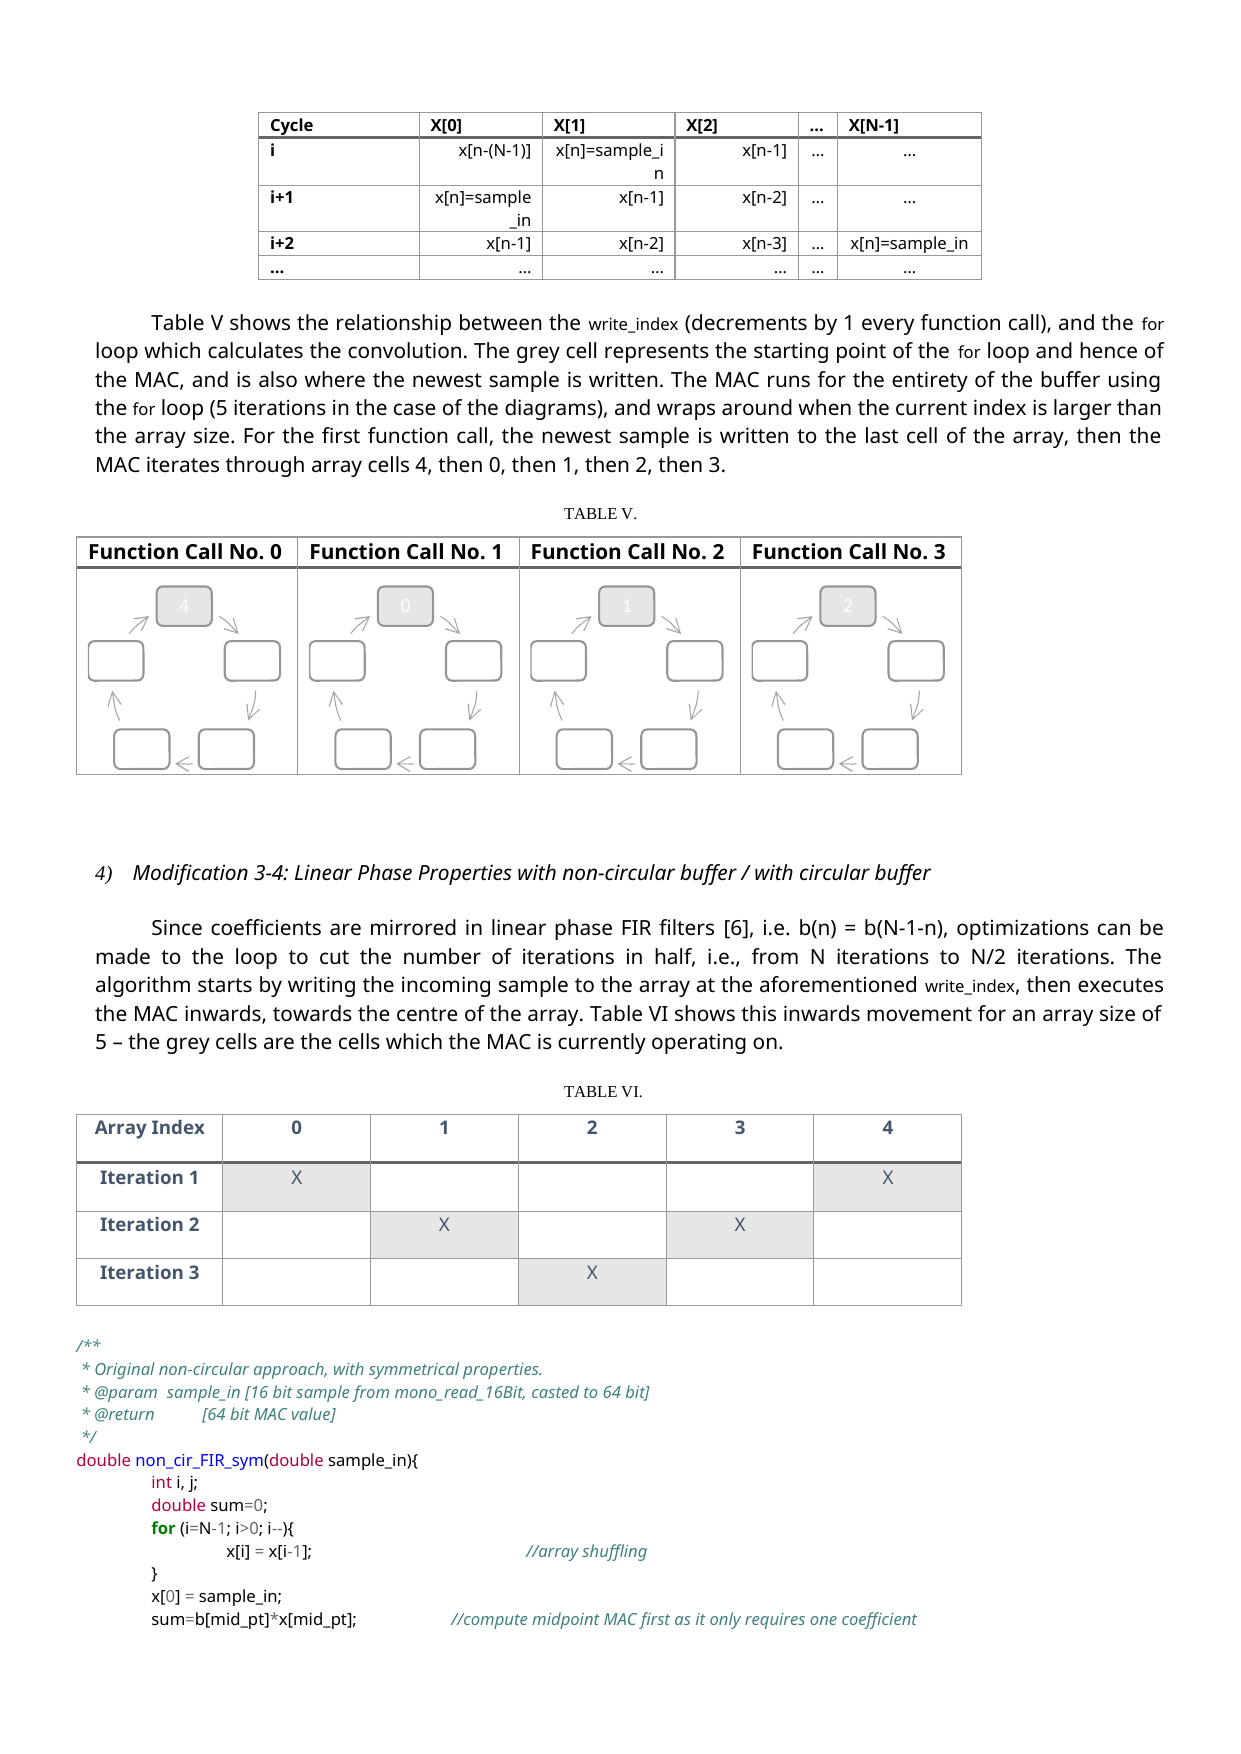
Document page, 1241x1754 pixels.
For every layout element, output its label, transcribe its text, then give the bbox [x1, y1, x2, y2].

table_cell i+1 [259, 186, 419, 231]
table_cell [667, 1259, 813, 1305]
text x[i] = x[i-1]; //array shuffling [76, 1539, 1164, 1562]
table_header 0 [223, 1115, 370, 1161]
table_cell [519, 1164, 666, 1211]
table_cell x[n-1] [420, 232, 542, 255]
table_cell … [543, 256, 674, 278]
text * Original non-circular approach, with symmetrical properties. [76, 1357, 1164, 1380]
table_cell x[n-2] [676, 186, 798, 231]
table_cell x[n-1] [543, 186, 674, 231]
subtitle Modification 3-4: Linear Phase Properties with non-circular buffer / with circular buffer [76, 860, 1164, 885]
table_cell X [519, 1259, 666, 1305]
table_cell [519, 1212, 666, 1258]
text int i, j; [76, 1471, 1164, 1494]
text Table V shows the relationship between the write_index (decrements by 1 every function call), and the for loop which calculates the convolution. The grey cell represents the starting point of the for loop and hence of the MAC, and is also where the newest sample is written. The MAC runs for the entirety of the buffer using the for loop (5 iterations in the case of the diagrams), and wraps around when the current index is larger than the array size. For the first function call, the newest sample is written to the last cell of the array, then the MAC iterates through array cells 4, then 0, then 1, then 2, then 3. [95, 308, 1164, 478]
table_header 2 [519, 1115, 666, 1161]
table_cell x[n]=sample_in [420, 186, 542, 231]
table_cell [667, 1164, 813, 1211]
table_cell x[n]=sample_in [543, 139, 674, 184]
text } [76, 1562, 1164, 1584]
text */ [76, 1426, 1164, 1448]
table_header Array Index [77, 1115, 222, 1161]
text Since coefficients are mirrored in linear phase FIR filters , i.e. b(n) = b(N-1-n), optimizations can be made to the loop to cut the number of iterations in half, i.e., from N iterations to N/2 iterations. The algorithm starts by writing the incoming sample to the array at the aforementioned write_index, then executes the MAC inwards, towards the centre of the array. Table VI shows this inwards movement for an array size of 5 – the grey cells are the cells which the MAC is currently operating on. [95, 913, 1164, 1056]
text double sum=0; [76, 1494, 1164, 1516]
table_cell X [667, 1212, 813, 1258]
text for (i=N-1; i>0; i--){ [76, 1516, 1164, 1539]
table_cell [741, 569, 961, 774]
text /** [76, 1335, 1164, 1357]
table_cell X [814, 1164, 961, 1211]
table_cell [77, 569, 297, 774]
table_cell X [371, 1212, 518, 1258]
table_cell … [799, 186, 837, 231]
table_cell [223, 1259, 370, 1305]
table_cell Iteration 3 [77, 1259, 222, 1305]
table_cell [371, 1164, 518, 1211]
table_cell … [420, 256, 542, 278]
table_header Function Call No. 0 [77, 538, 297, 566]
text x[0] = sample_in; [76, 1584, 1164, 1607]
table_cell [371, 1259, 518, 1305]
table_cell [223, 1212, 370, 1258]
table_cell [520, 569, 740, 774]
table_header 1 [371, 1115, 518, 1161]
table_cell … [838, 256, 981, 278]
table_cell … [838, 139, 981, 184]
table_header Function Call No. 3 [741, 538, 961, 566]
text double non_cir_FIR_sym(double sample_in){ [76, 1448, 1164, 1471]
table_cell [814, 1212, 961, 1258]
text * @return [64 bit MAC value] [76, 1403, 1164, 1426]
table_header Cycle [259, 113, 419, 136]
table_cell … [838, 186, 981, 231]
table_cell … [799, 139, 837, 184]
table_cell x[n-2] [543, 232, 674, 255]
table_header … [799, 113, 837, 136]
table_header Function Call No. 1 [298, 538, 519, 566]
table_cell Iteration 2 [77, 1212, 222, 1258]
table_cell i+2 [259, 232, 419, 255]
table_cell … [259, 256, 419, 278]
table_header 3 [667, 1115, 813, 1161]
table_cell [814, 1259, 961, 1305]
table_cell X [223, 1164, 370, 1211]
table_header X[1] [543, 113, 674, 136]
table_cell … [799, 232, 837, 255]
table_cell Iteration 1 [77, 1164, 222, 1211]
table_cell … [799, 256, 837, 278]
text sum=b[mid_pt]*x[mid_pt]; //compute midpoint MAC first as it only requires one coefficient [76, 1607, 1164, 1630]
table_cell x[n-(N-1)] [420, 139, 542, 184]
table_cell x[n-1] [676, 139, 798, 184]
table_cell x[n]=sample_in [838, 232, 981, 255]
text * @param sample_in [16 bit sample from mono_read_16Bit, casted to 64 bit] [76, 1380, 1164, 1403]
table_cell i [259, 139, 419, 184]
table_header 4 [814, 1115, 961, 1161]
table_header X[N-1] [838, 113, 981, 136]
table_header Function Call No. 2 [520, 538, 740, 566]
table_header X[0] [420, 113, 542, 136]
table_cell … [676, 256, 798, 278]
table_cell x[n-3] [676, 232, 798, 255]
table_header X[2] [676, 113, 798, 136]
table_cell [298, 569, 519, 774]
